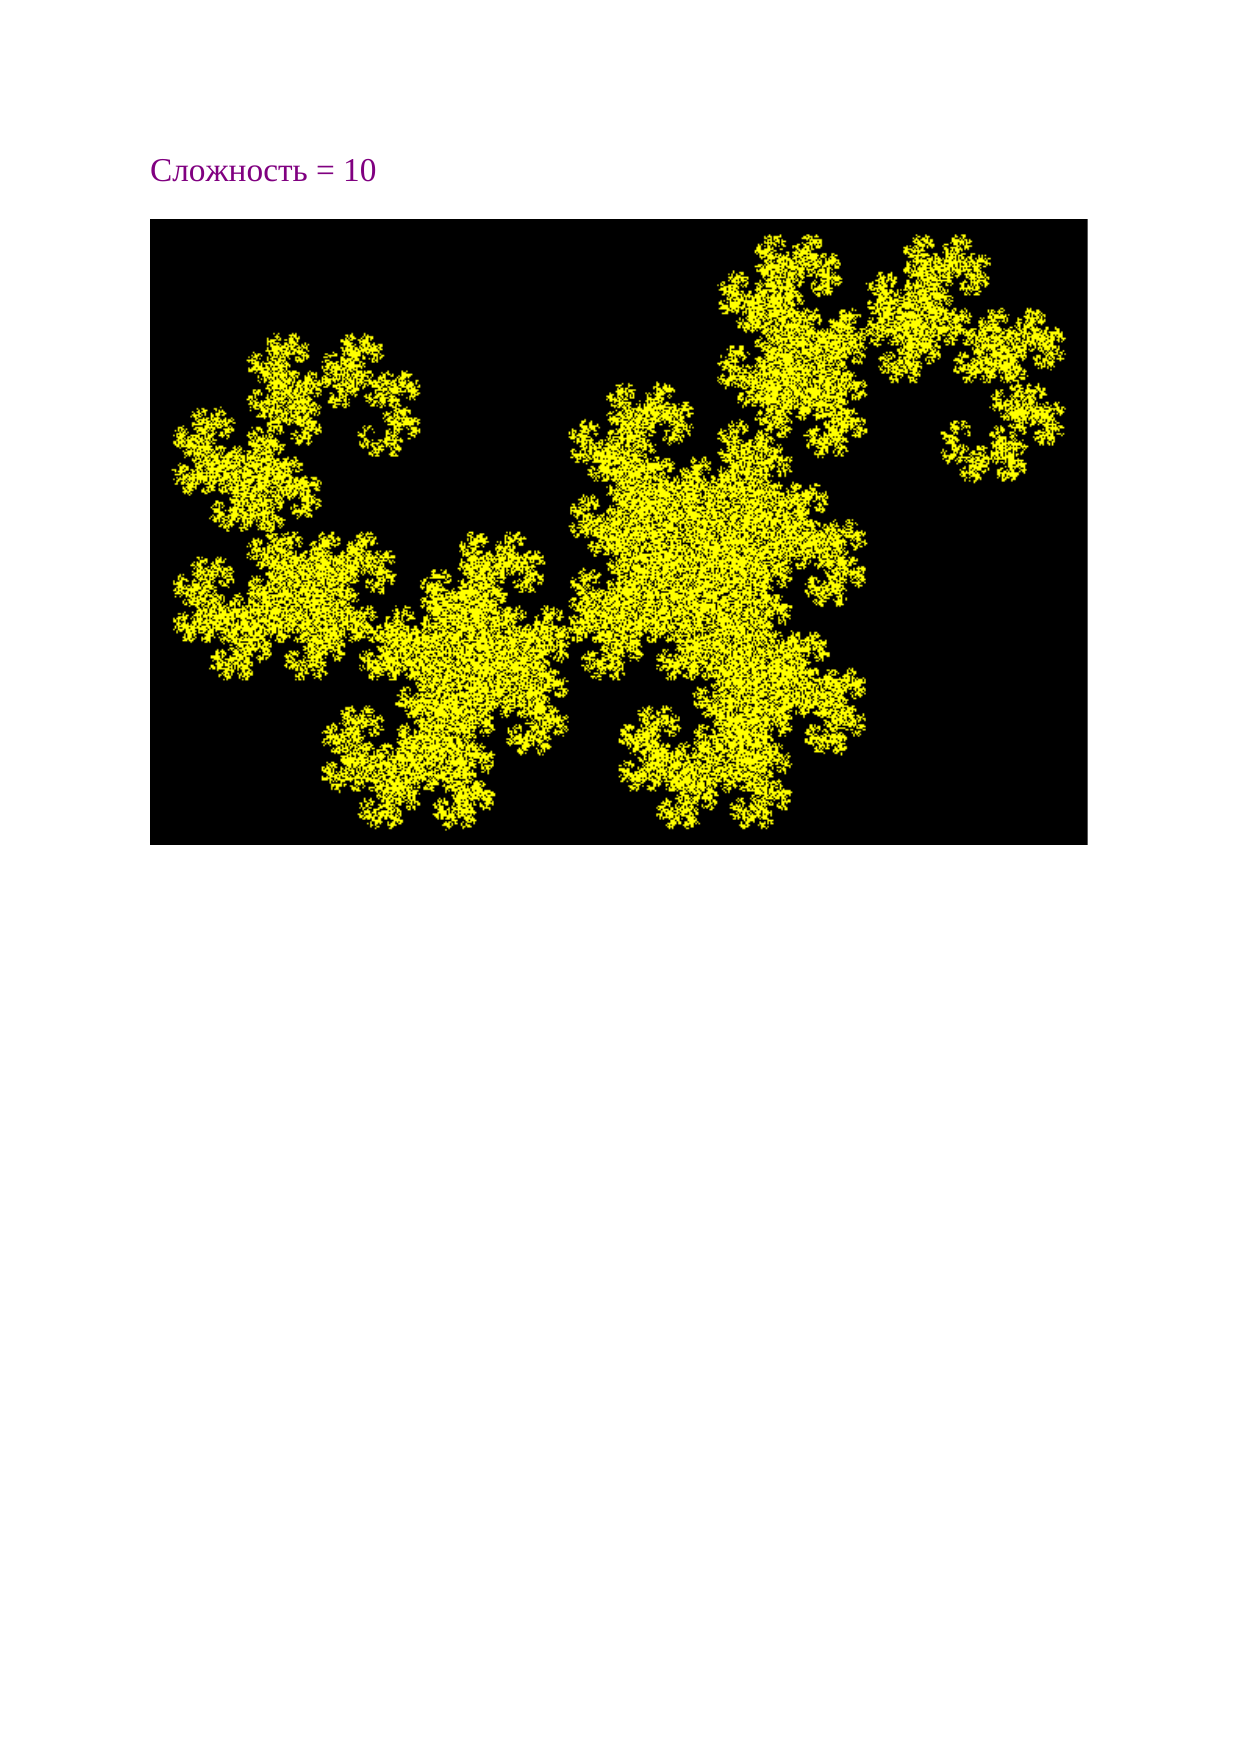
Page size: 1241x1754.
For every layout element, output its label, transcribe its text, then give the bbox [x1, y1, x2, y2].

text Сложность = 10 [150, 150, 1090, 188]
picture [150, 219, 1088, 845]
